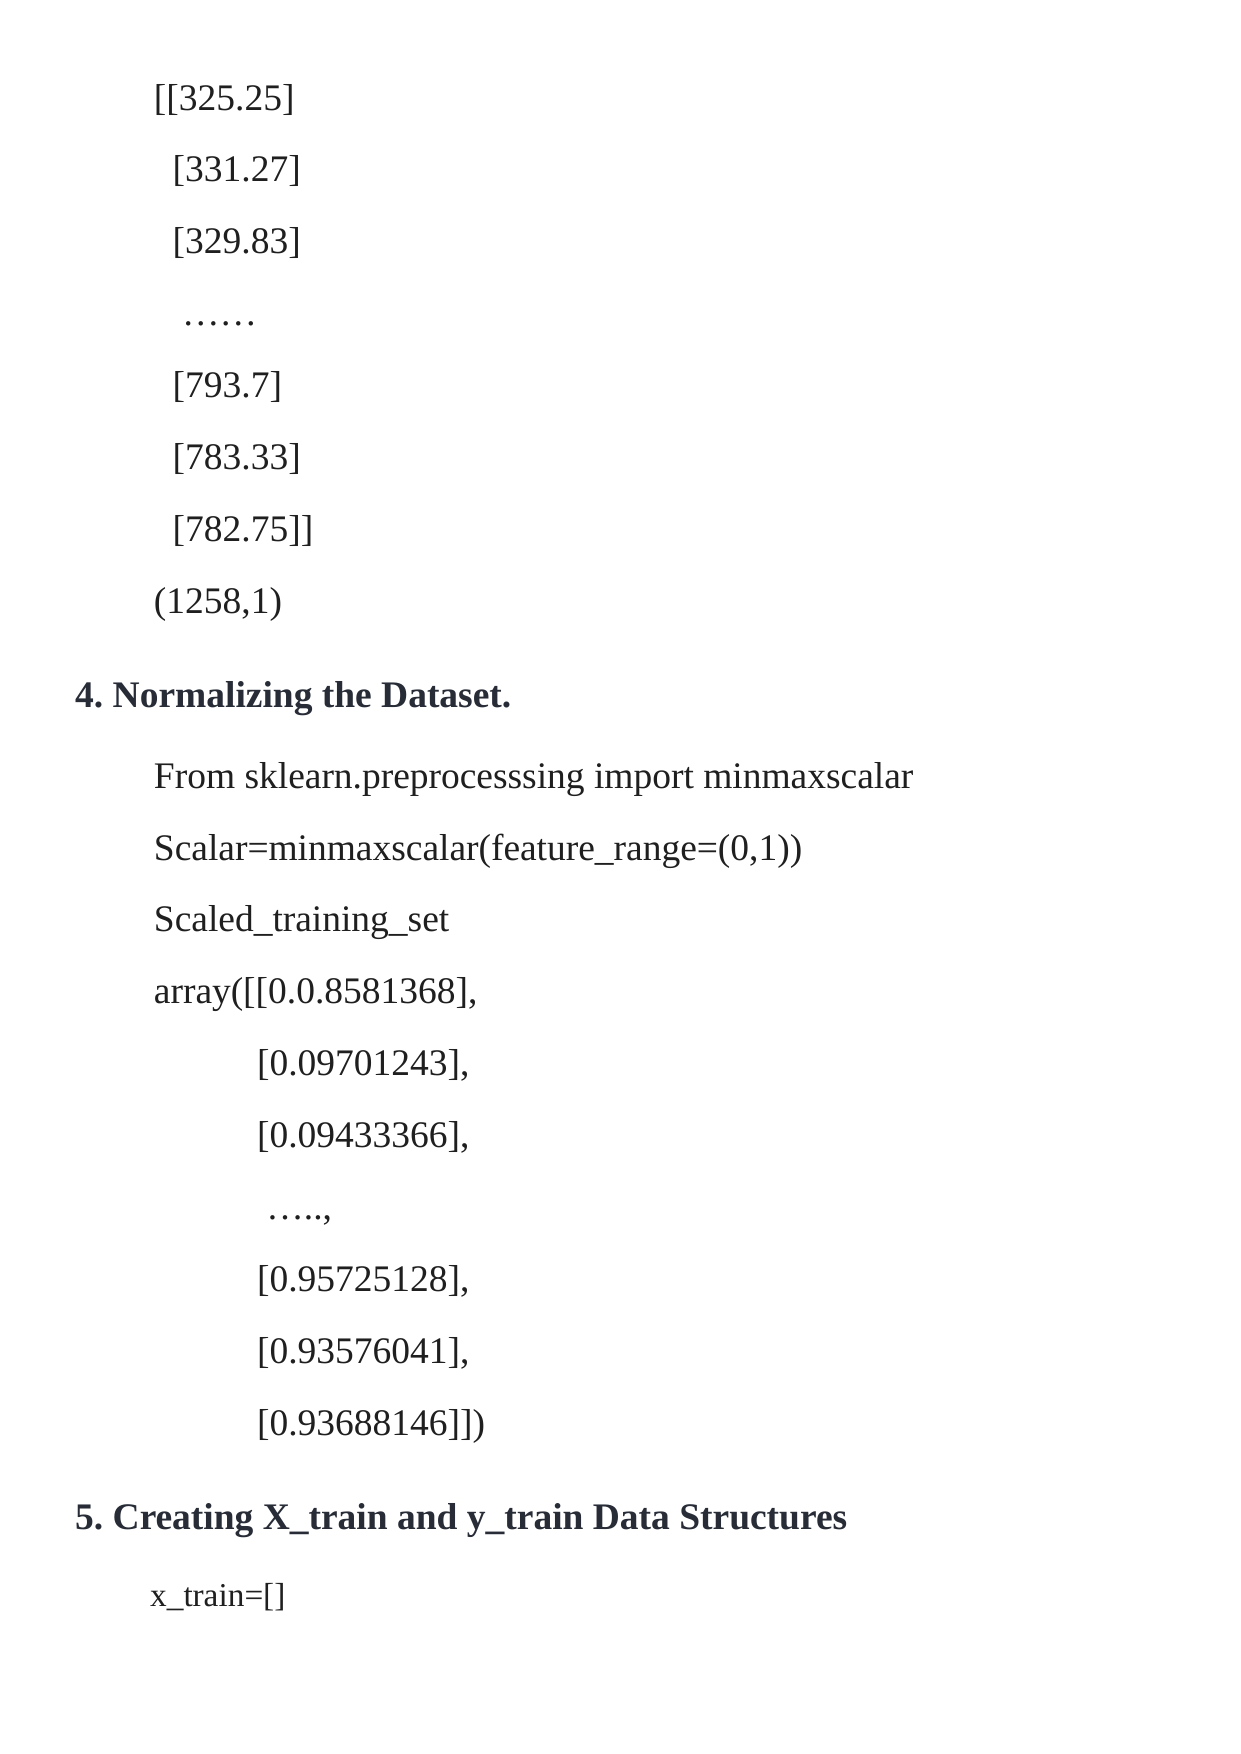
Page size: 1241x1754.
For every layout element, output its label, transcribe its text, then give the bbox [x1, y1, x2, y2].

text [0.93688146]]) [154, 1400, 1164, 1443]
text x_train=[] [75, 1575, 1164, 1613]
text array([[0.0.8581368], [154, 969, 1164, 1012]
text [0.09701243], [154, 1041, 1164, 1084]
text [783.33] [154, 434, 1164, 477]
text [0.93576041], [154, 1328, 1164, 1371]
subtitle 4. Normalizing the Dataset. [75, 672, 1164, 716]
text (1258,1) [154, 578, 1164, 621]
text [793.7] [154, 362, 1164, 406]
text ….., [154, 1184, 1164, 1227]
text From sklearn.preprocesssing import minmaxscalar [154, 753, 1164, 796]
text [331.27] [154, 147, 1164, 190]
text [782.75]] [154, 506, 1164, 549]
text [[325.25] [154, 75, 1164, 118]
subtitle 5. Creating X_train and y_train Data Structures [75, 1494, 1164, 1537]
text Scaled_training_set [154, 897, 1164, 940]
text Scalar=minmaxscalar(feature_range=(0,1)) [154, 825, 1164, 868]
text …… [154, 291, 1164, 334]
text [0.95725128], [154, 1256, 1164, 1299]
text [329.83] [154, 219, 1164, 262]
text [0.09433366], [154, 1112, 1164, 1156]
